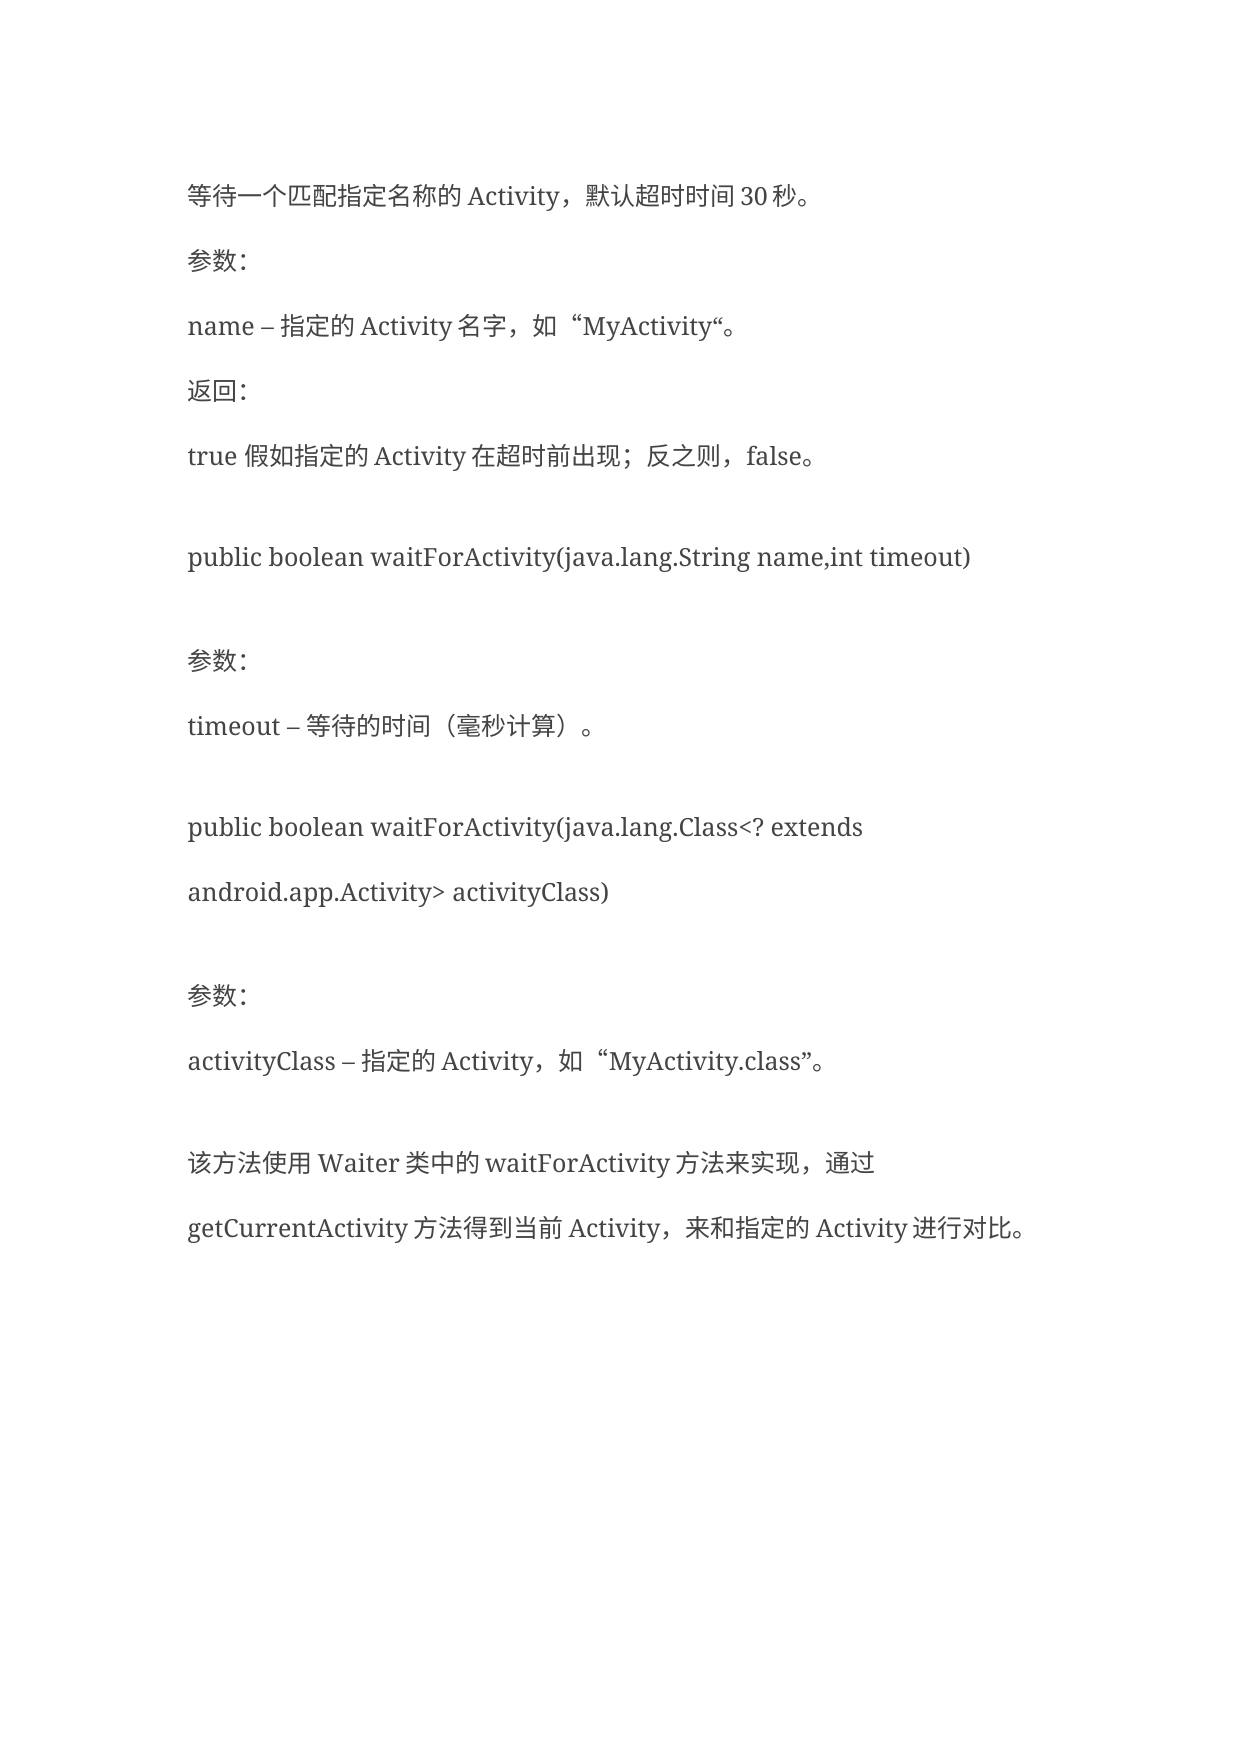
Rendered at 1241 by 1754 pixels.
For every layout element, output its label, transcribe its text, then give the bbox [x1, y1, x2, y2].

text 参数： timeout – 等待的时间（毫秒计算）。 [187, 627, 1053, 757]
text 等待一个匹配指定名称的Activity，默认超时时间30秒。 参数： name – 指定的Activity名字，如“MyActivity“。 返回： true 假如指定的Activity在超时前出现；反之则，false。 [187, 162, 1053, 487]
text 该方法使用Waiter类中的waitForActivity方法来实现，通过getCurrentActivity方法得到当前Activity，来和指定的Activity进行对比。 [187, 1129, 1053, 1259]
text public boolean waitForActivity(java.lang.Class<? extends android.app.Activity> activityClass) [187, 794, 1053, 924]
text public boolean waitForActivity(java.lang.String name,int timeout) [187, 524, 1053, 589]
text 参数： activityClass – 指定的Activity，如“MyActivity.class”。 [187, 962, 1053, 1092]
